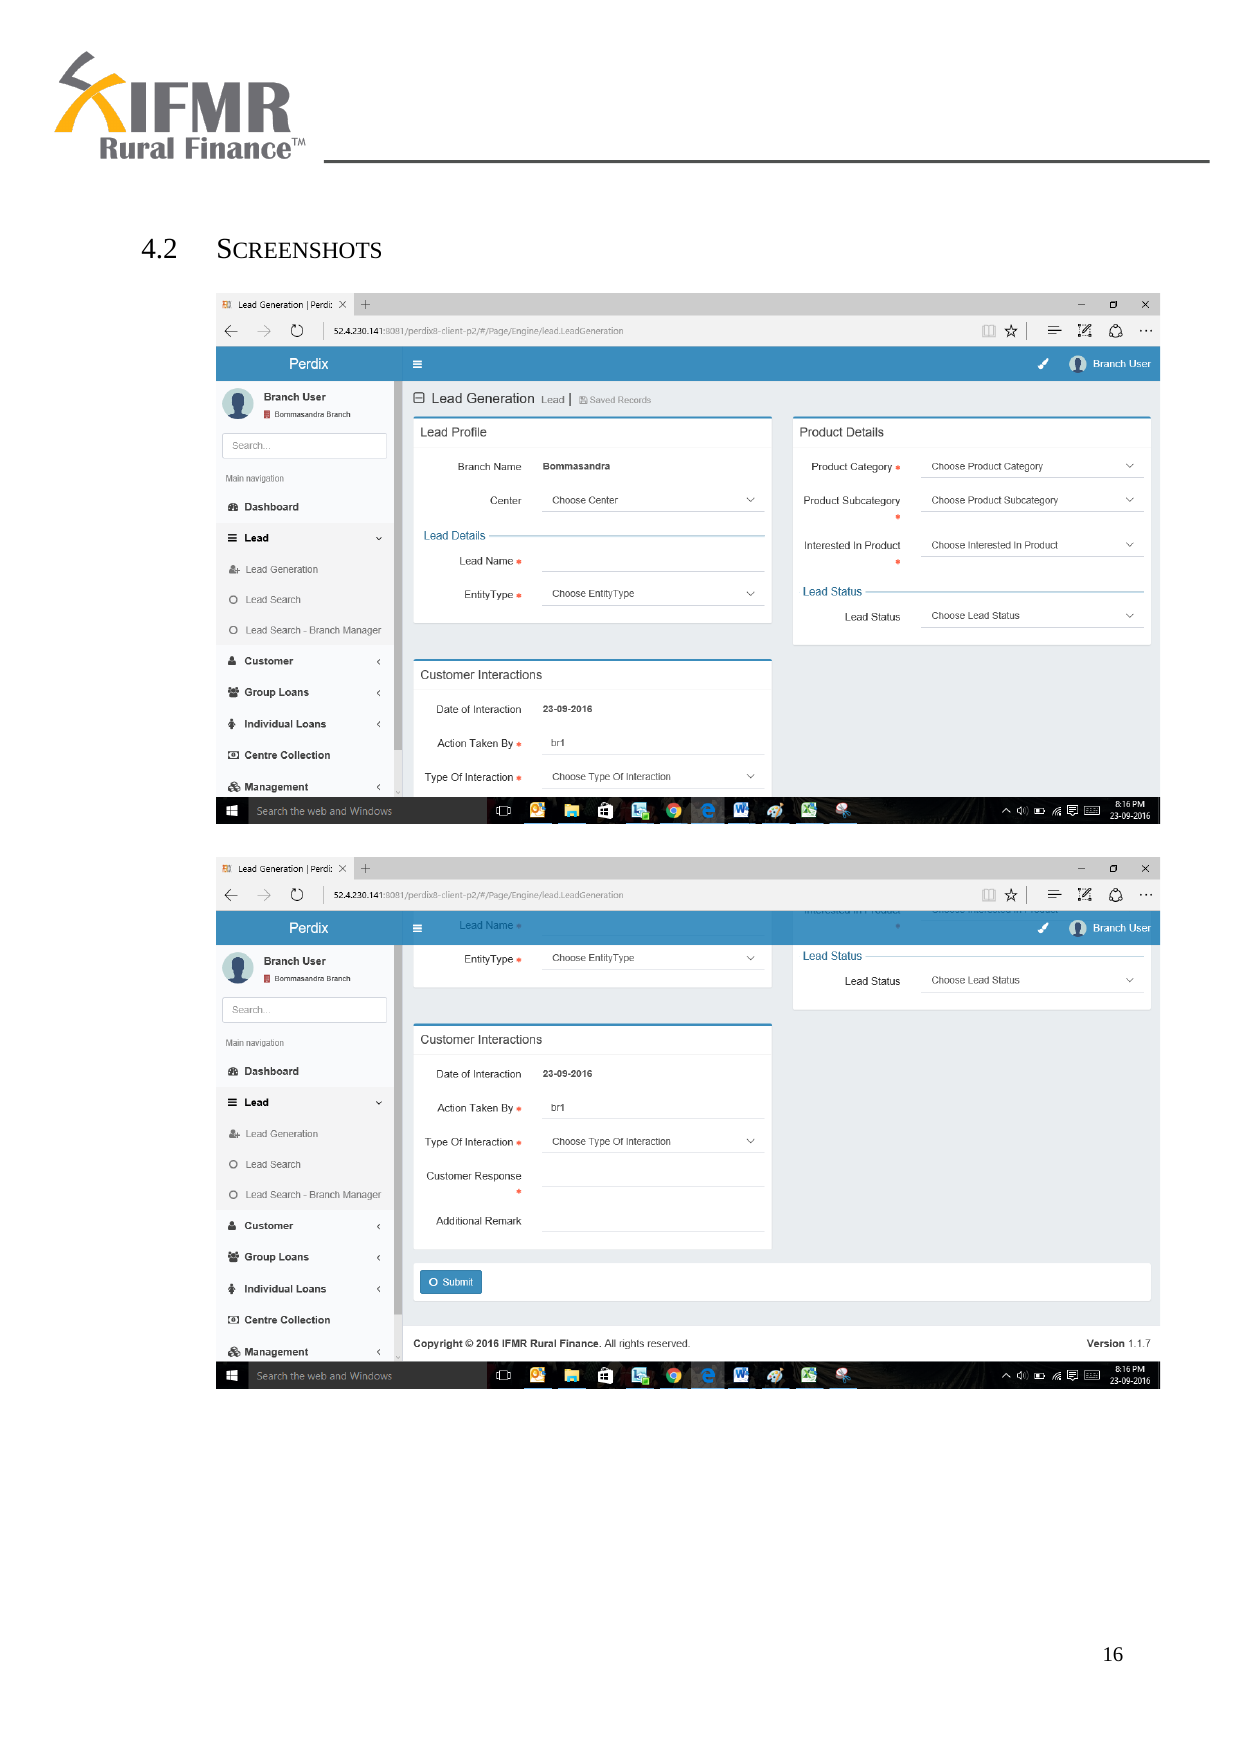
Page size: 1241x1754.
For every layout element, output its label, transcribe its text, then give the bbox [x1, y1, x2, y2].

subtitle Screenshots [141, 231, 1123, 265]
picture [47, 45, 312, 166]
picture [216, 857, 1161, 1389]
picture [216, 293, 1161, 824]
